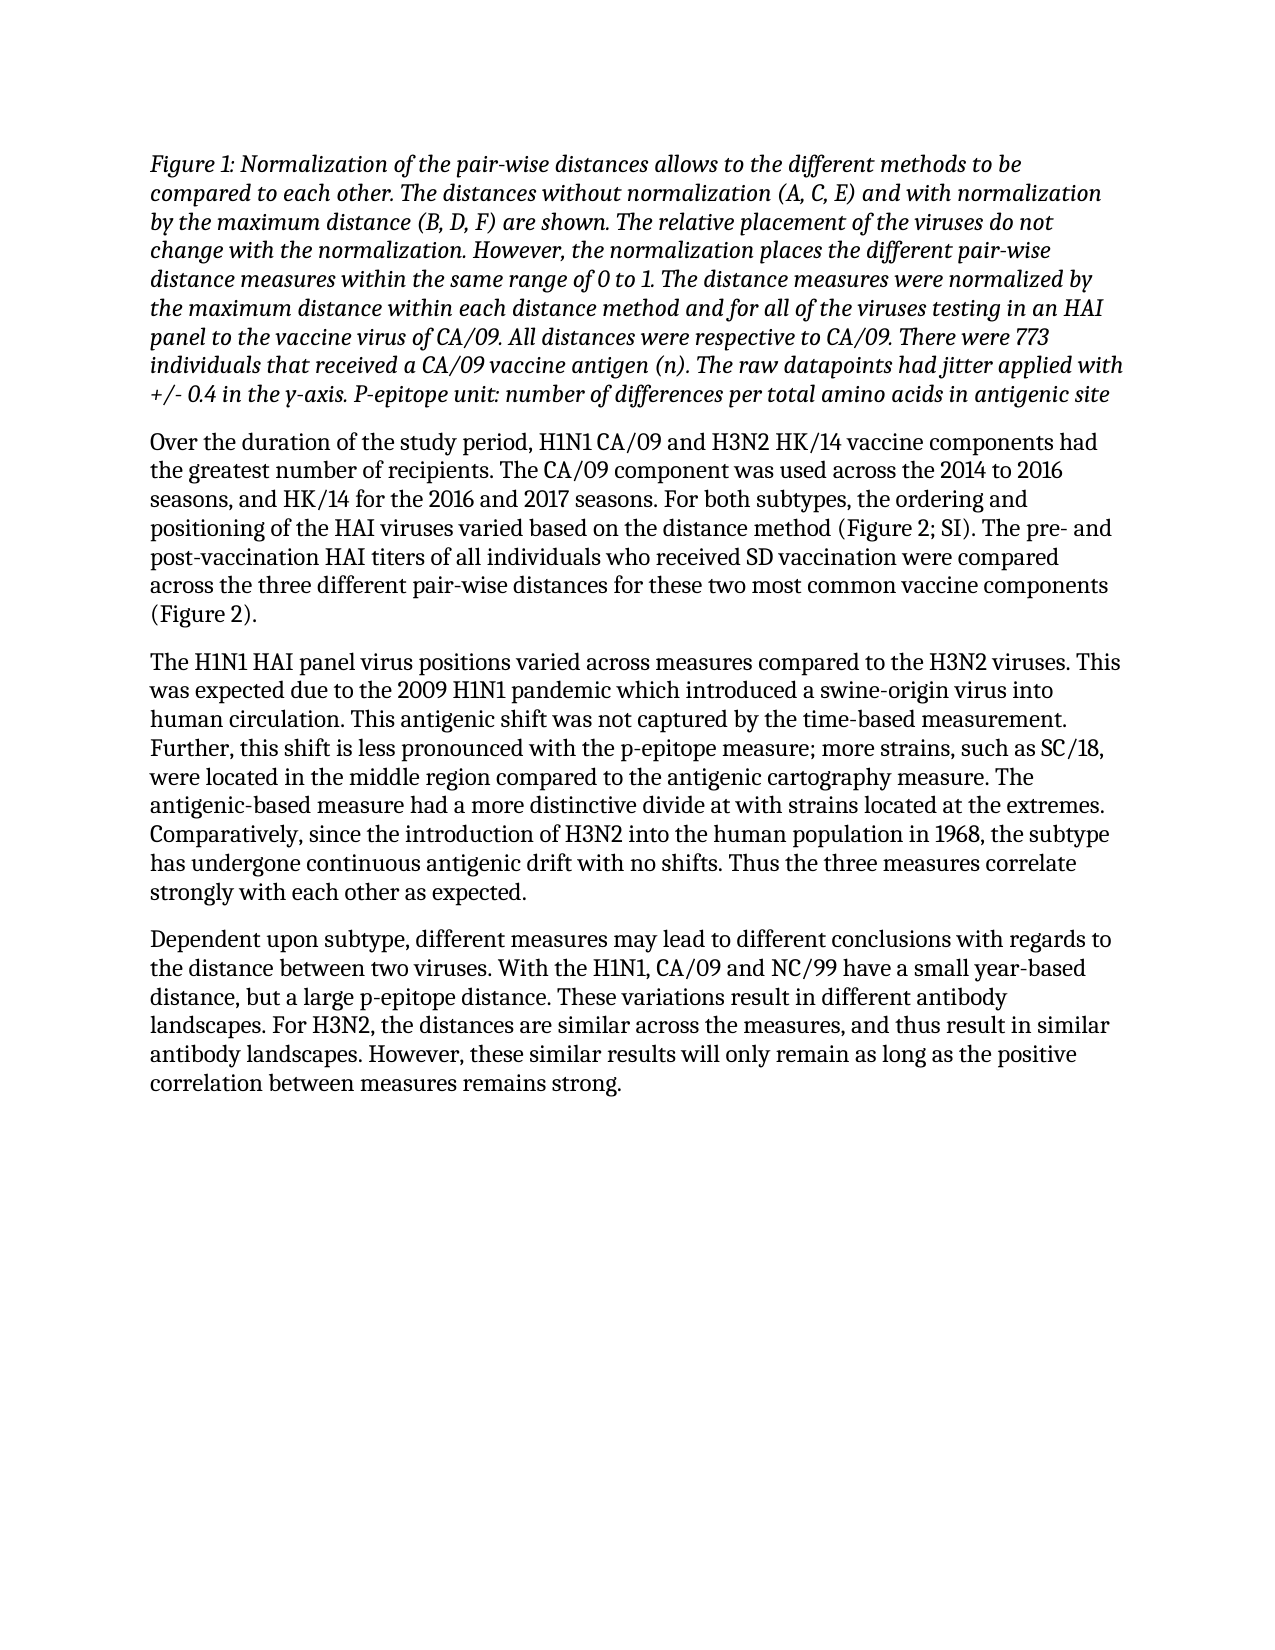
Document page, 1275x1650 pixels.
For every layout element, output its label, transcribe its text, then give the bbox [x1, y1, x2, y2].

text Over the duration of the study period, H1N1 CA/09 and H3N2 HK/14 vaccine components had the greatest number of recipients. The CA/09 component was used across the 2014 to 2016 seasons, and HK/14 for the 2016 and 2017 seasons. For both subtypes, the ordering and positioning of the HAI viruses varied based on the distance method (Figure 2; SI). The pre- and post-vaccination HAI titers of all individuals who received SD vaccination were compared across the three different pair-wise distances for these two most common vaccine components (Figure 2). [150, 427, 1125, 629]
text The H1N1 HAI panel virus positions varied across measures compared to the H3N2 viruses. This was expected due to the 2009 H1N1 pandemic which introduced a swine-origin virus into human circulation. This antigenic shift was not captured by the time-based measurement. Further, this shift is less pronounced with the p-epitope measure; more strains, such as SC/18, were located in the middle region compared to the antigenic cartography measure. The antigenic-based measure had a more distinctive divide at with strains located at the extremes. Comparatively, since the introduction of H3N2 into the human population in 1968, the subtype has undergone continuous antigenic drift with no shifts. Thus the three measures correlate strongly with each other as expected. [150, 647, 1125, 906]
text Dependent upon subtype, different measures may lead to different conclusions with regards to the distance between two viruses. With the H1N1, CA/09 and NC/99 have a small year-based distance, but a large p-epitope distance. These variations result in different antibody landscapes. For H3N2, the distances are similar across the measures, and thus result in similar antibody landscapes. However, these similar results will only remain as long as the positive correlation between measures remains strong. [150, 925, 1125, 1097]
text Figure 1: Normalization of the pair-wise distances allows to the different methods to be compared to each other. The distances without normalization (A, C, E) and with normalization by the maximum distance (B, D, F) are shown. The relative placement of the viruses do not change with the normalization. However, the normalization places the different pair-wise distance measures within the same range of 0 to 1. The distance measures were normalized by the maximum distance within each distance method and for all of the viruses testing in an HAI panel to the vaccine virus of CA/09. All distances were respective to CA/09. There were 773 individuals that received a CA/09 vaccine antigen (n). The raw datapoints had jitter applied with +/- 0.4 in the y-axis. P-epitope unit: number of differences per total amino acids in antigenic site [150, 150, 1125, 409]
